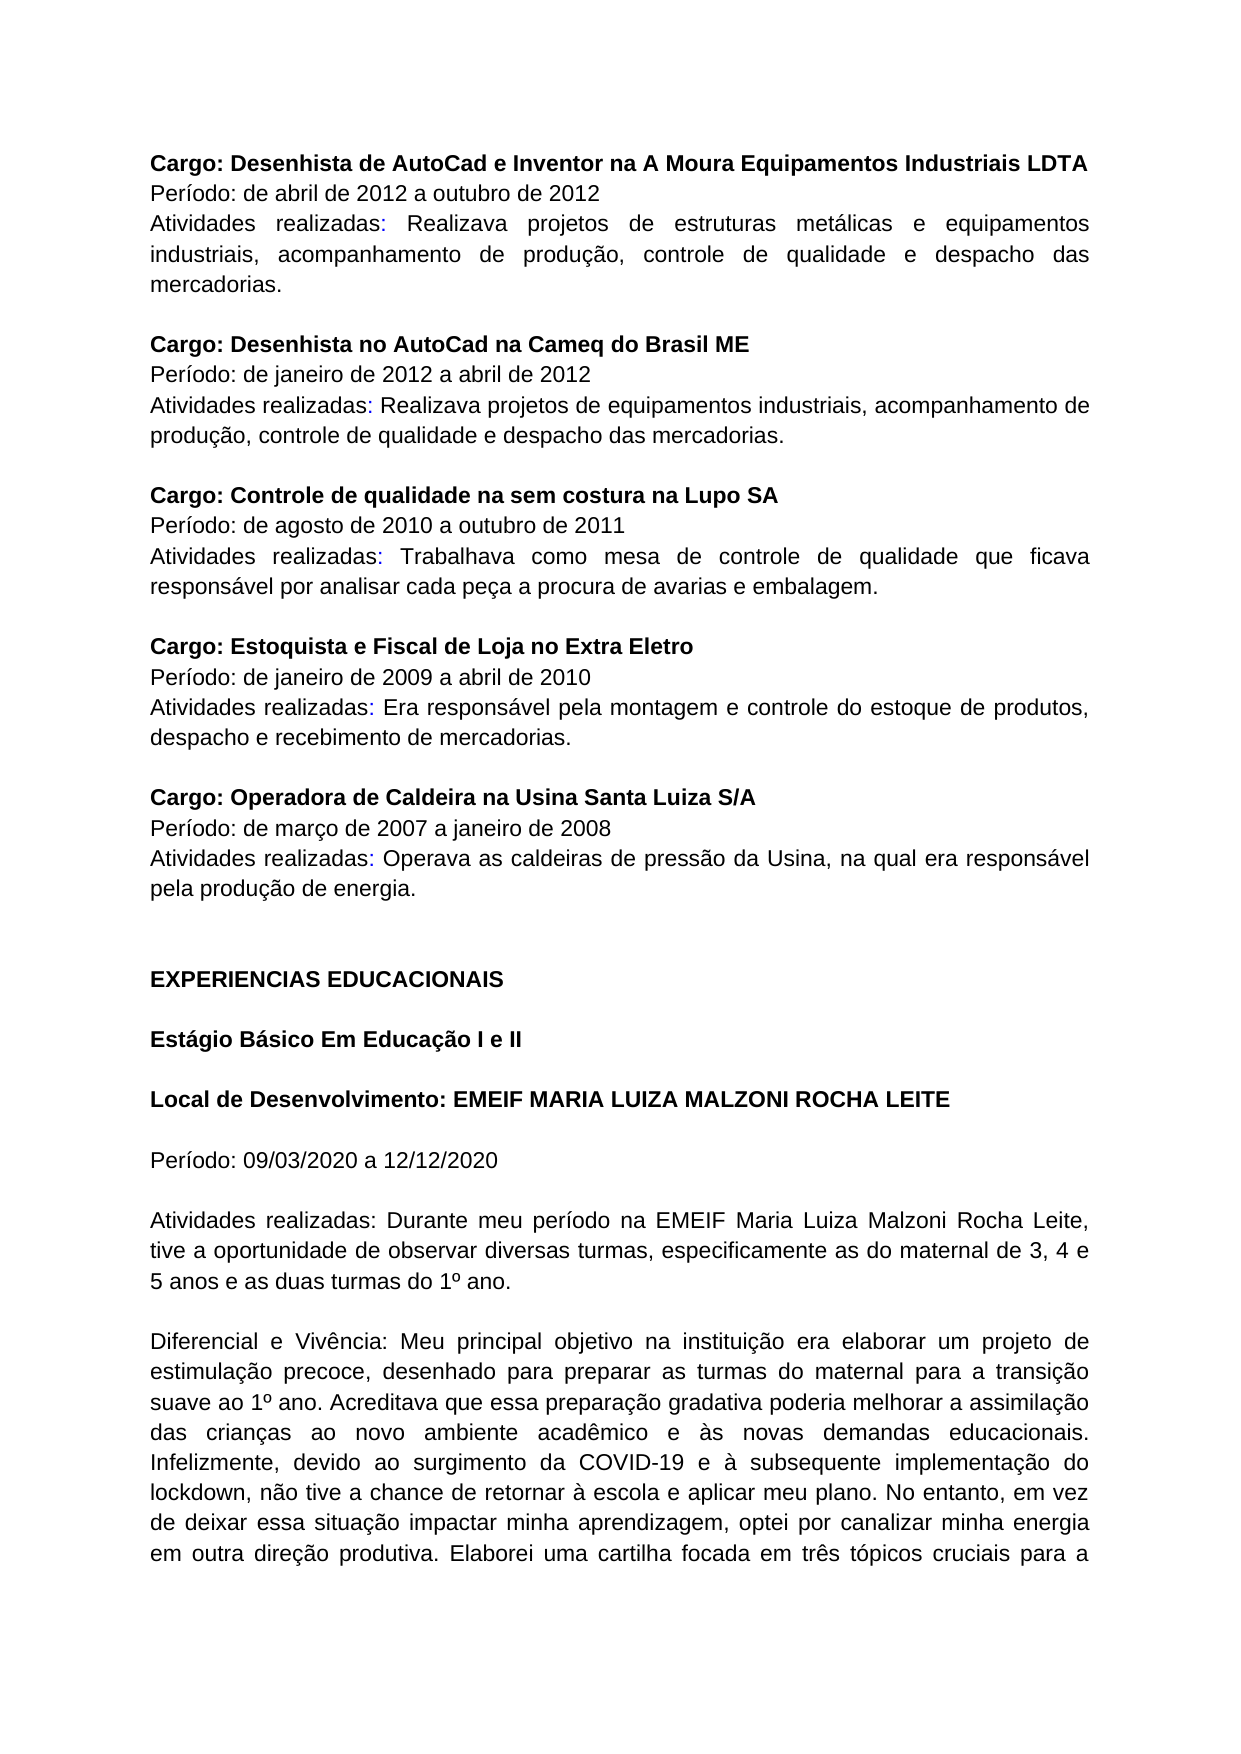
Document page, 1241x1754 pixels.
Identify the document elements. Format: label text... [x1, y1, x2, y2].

text Período: de agosto de 2010 a outubro de 2011 [150, 512, 1090, 539]
text Cargo: Controle de qualidade na sem costura na Lupo SA [150, 482, 1090, 509]
text Estágio Básico Em Educação I e II [150, 1026, 1090, 1052]
text Atividades realizadas: Realizava projetos de equipamentos industriais, acompanhamento de produção, controle de qualidade e despacho das mercadorias. [150, 392, 1090, 448]
text Período: de março de 2007 a janeiro de 2008 [150, 814, 1090, 841]
text Cargo: Estoquista e Fiscal de Loja no Extra Eletro [150, 633, 1090, 660]
text Período: de janeiro de 2012 a abril de 2012 [150, 361, 1090, 388]
text EXPERIENCIAS EDUCACIONAIS [150, 966, 1090, 992]
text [150, 1328, 1090, 1566]
text Atividades realizadas: Realizava projetos de estruturas metálicas e equipamentos industriais, acompanhamento de produção, controle de qualidade e despacho das mercadorias. [150, 210, 1090, 297]
text Cargo: Desenhista de AutoCad e Inventor na A Moura Equipamentos Industriais LDTA [150, 150, 1090, 176]
text Atividades realizadas: Trabalhava como mesa de controle de qualidade que ficava responsável por analisar cada peça a procura de avarias e embalagem. [150, 543, 1090, 599]
text Cargo: Desenhista no AutoCad na Cameq do Brasil ME [150, 331, 1090, 358]
text Atividades realizadas: Operava as caldeiras de pressão da Usina, na qual era responsável pela produção de energia. [150, 845, 1090, 901]
text Atividades realizadas: Durante meu período na EMEIF Maria Luiza Malzoni Rocha Leite, tive a oportunidade de observar diversas turmas, especificamente as do maternal de 3, 4 e 5 anos e as duas turmas do 1º ano. [150, 1207, 1090, 1294]
text Atividades realizadas: Era responsável pela montagem e controle do estoque de produtos, despacho e recebimento de mercadorias. [150, 694, 1090, 750]
text Cargo: Operadora de Caldeira na Usina Santa Luiza S/A [150, 784, 1090, 811]
text Período: de janeiro de 2009 a abril de 2010 [150, 663, 1090, 690]
text Período: 09/03/2020 a 12/12/2020 [150, 1147, 1090, 1173]
text Local de Desenvolvimento: EMEIF MARIA LUIZA MALZONI ROCHA LEITE [150, 1086, 1090, 1113]
text Período: de abril de 2012 a outubro de 2012 [150, 180, 1090, 207]
